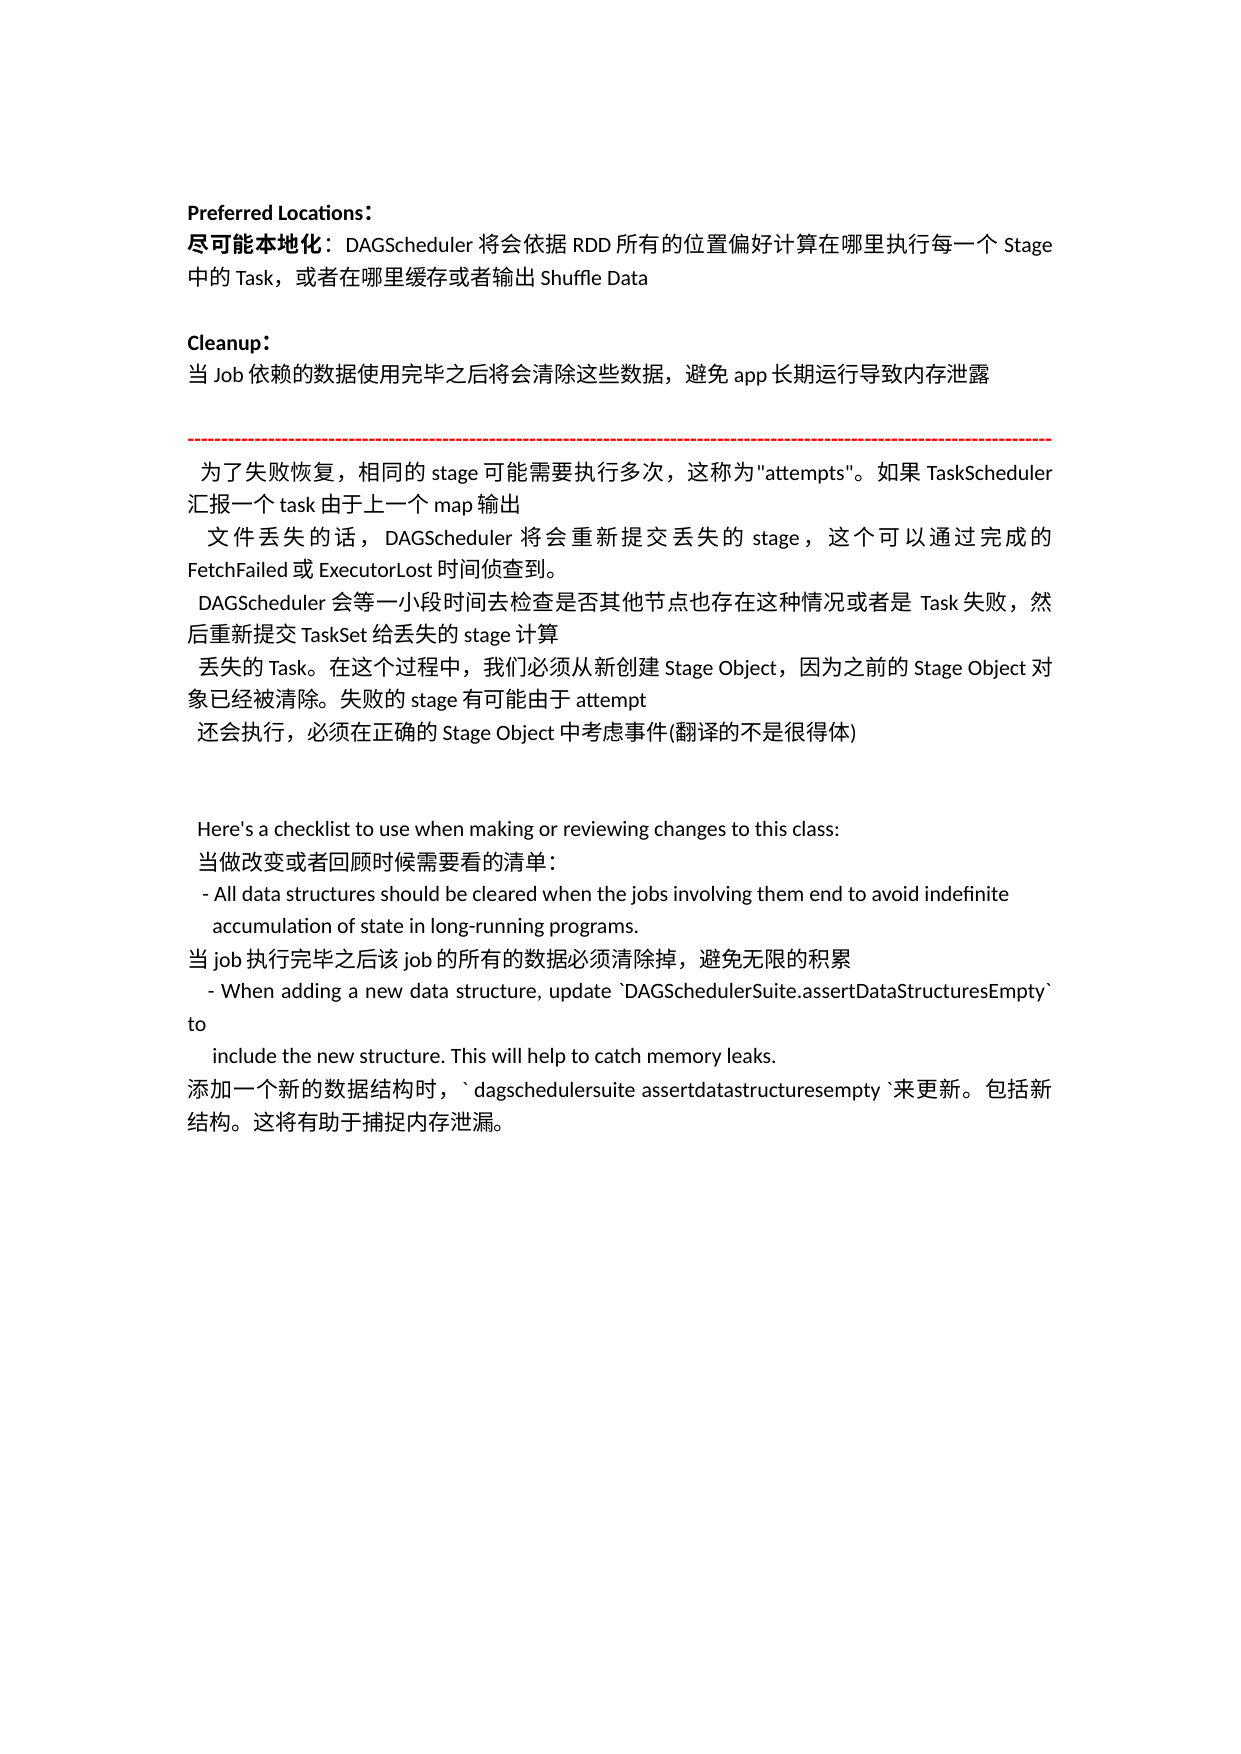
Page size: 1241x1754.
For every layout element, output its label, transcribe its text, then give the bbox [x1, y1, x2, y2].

text 尽可能本地化：DAGScheduler将会依据RDD所有的位置偏好计算在哪里执行每一个Stage中的Task，或者在哪里缓存或者输出Shuffle Data [187, 227, 1053, 292]
text DAGScheduler会等一小段时间去检查是否其他节点也存在这种情况或者是Task失败，然后重新提交TaskSet给丢失的stage计算 [187, 584, 1053, 649]
text Preferred Locations： [187, 194, 1053, 227]
text 当做改变或者回顾时候需要看的清单： [187, 844, 1053, 877]
text include the new structure. This will help to catch memory leaks. [187, 1039, 1053, 1072]
text --------------------------------------------------------------------------------------------------------------------------------- [187, 422, 1053, 454]
text Cleanup： [187, 324, 1053, 357]
text accumulation of state in long-running programs. [187, 909, 1053, 942]
text 文件丢失的话，DAGScheduler将会重新提交丢失的stage，这个可以通过完成的FetchFailed或ExecutorLost时间侦查到。 [187, 519, 1053, 584]
text 为了失败恢复，相同的stage可能需要执行多次，这称为"attempts"。如果TaskScheduler汇报一个task由于上一个map输出 [187, 454, 1053, 519]
text Here's a checklist to use when making or reviewing changes to this class: [187, 812, 1053, 844]
text - When adding a new data structure, update `DAGSchedulerSuite.assertDataStructuresEmpty` to [187, 974, 1053, 1039]
text 丢失的Task。在这个过程中，我们必须从新创建Stage Object，因为之前的Stage Object对象已经被清除。失败的stage有可能由于attempt [187, 649, 1053, 714]
text 还会执行，必须在正确的Stage Object中考虑事件(翻译的不是很得体) [187, 714, 1053, 747]
text 当Job依赖的数据使用完毕之后将会清除这些数据，避免app长期运行导致内存泄露 [187, 357, 1053, 389]
text 当job执行完毕之后该job的所有的数据必须清除掉，避免无限的积累 [187, 942, 1053, 974]
text - All data structures should be cleared when the jobs involving them end to avoid indefinite [187, 877, 1053, 909]
text 添加一个新的数据结构时，` dagschedulersuite assertdatastructuresempty `来更新。包括新结构。这将有助于捕捉内存泄漏。 [187, 1072, 1053, 1137]
